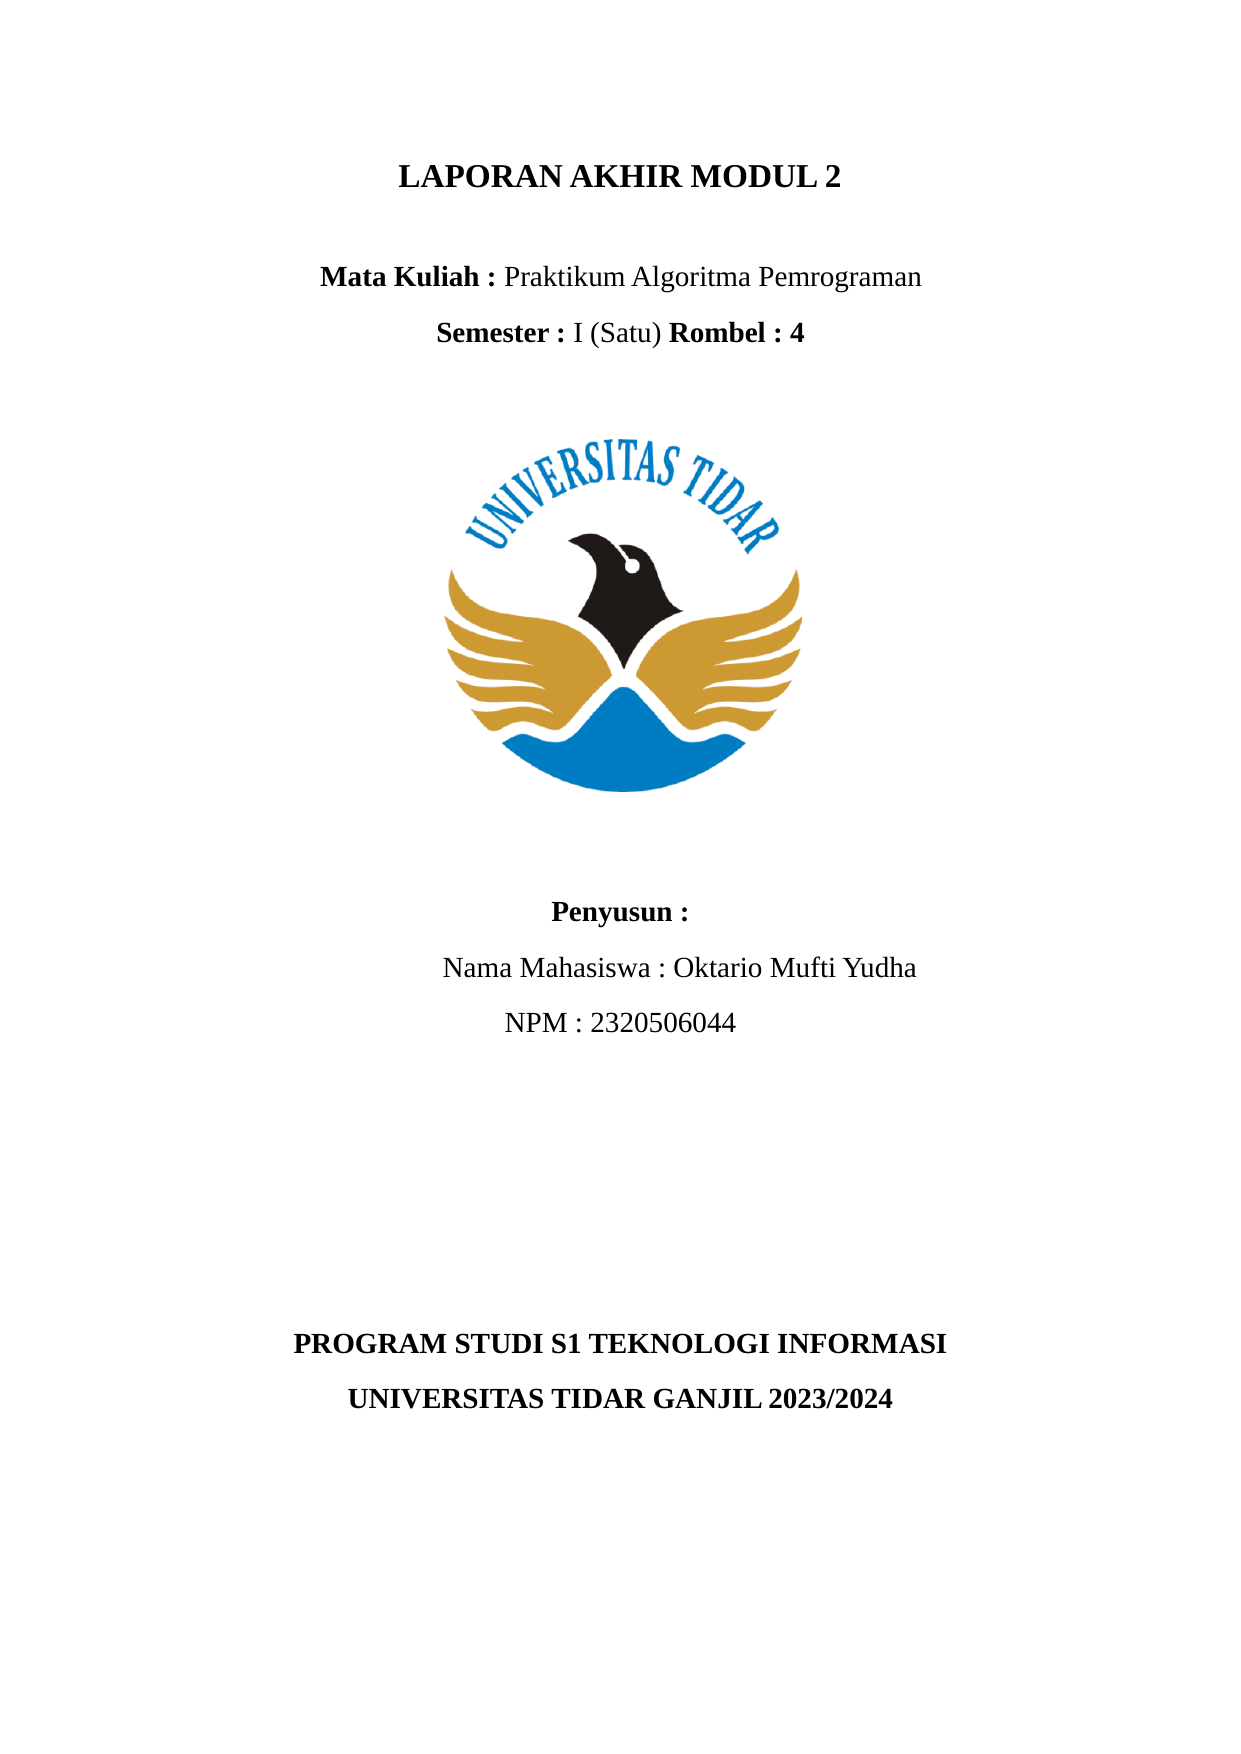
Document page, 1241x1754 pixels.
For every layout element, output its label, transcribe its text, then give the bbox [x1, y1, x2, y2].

text NPM : 2320506044 [214, 1006, 1026, 1039]
subtitle Semester : I (Satu) Rombel : 4 [215, 316, 1026, 349]
text PROGRAM STUDI S1 TEKNOLOGI INFORMASI [150, 1326, 947, 1359]
subtitle UNIVERSITAS TIDAR GANJIL 2023/2024 [215, 1382, 1025, 1415]
picture [444, 439, 803, 792]
text Penyusun : [215, 894, 1026, 927]
text Nama Mahasiswa : Oktario Mufti Yudha [442, 950, 1026, 983]
text LAPORAN AKHIR MODUL 2 [398, 156, 1026, 194]
text Mata Kuliah : Praktikum Algoritma Pemrograman [150, 259, 922, 293]
